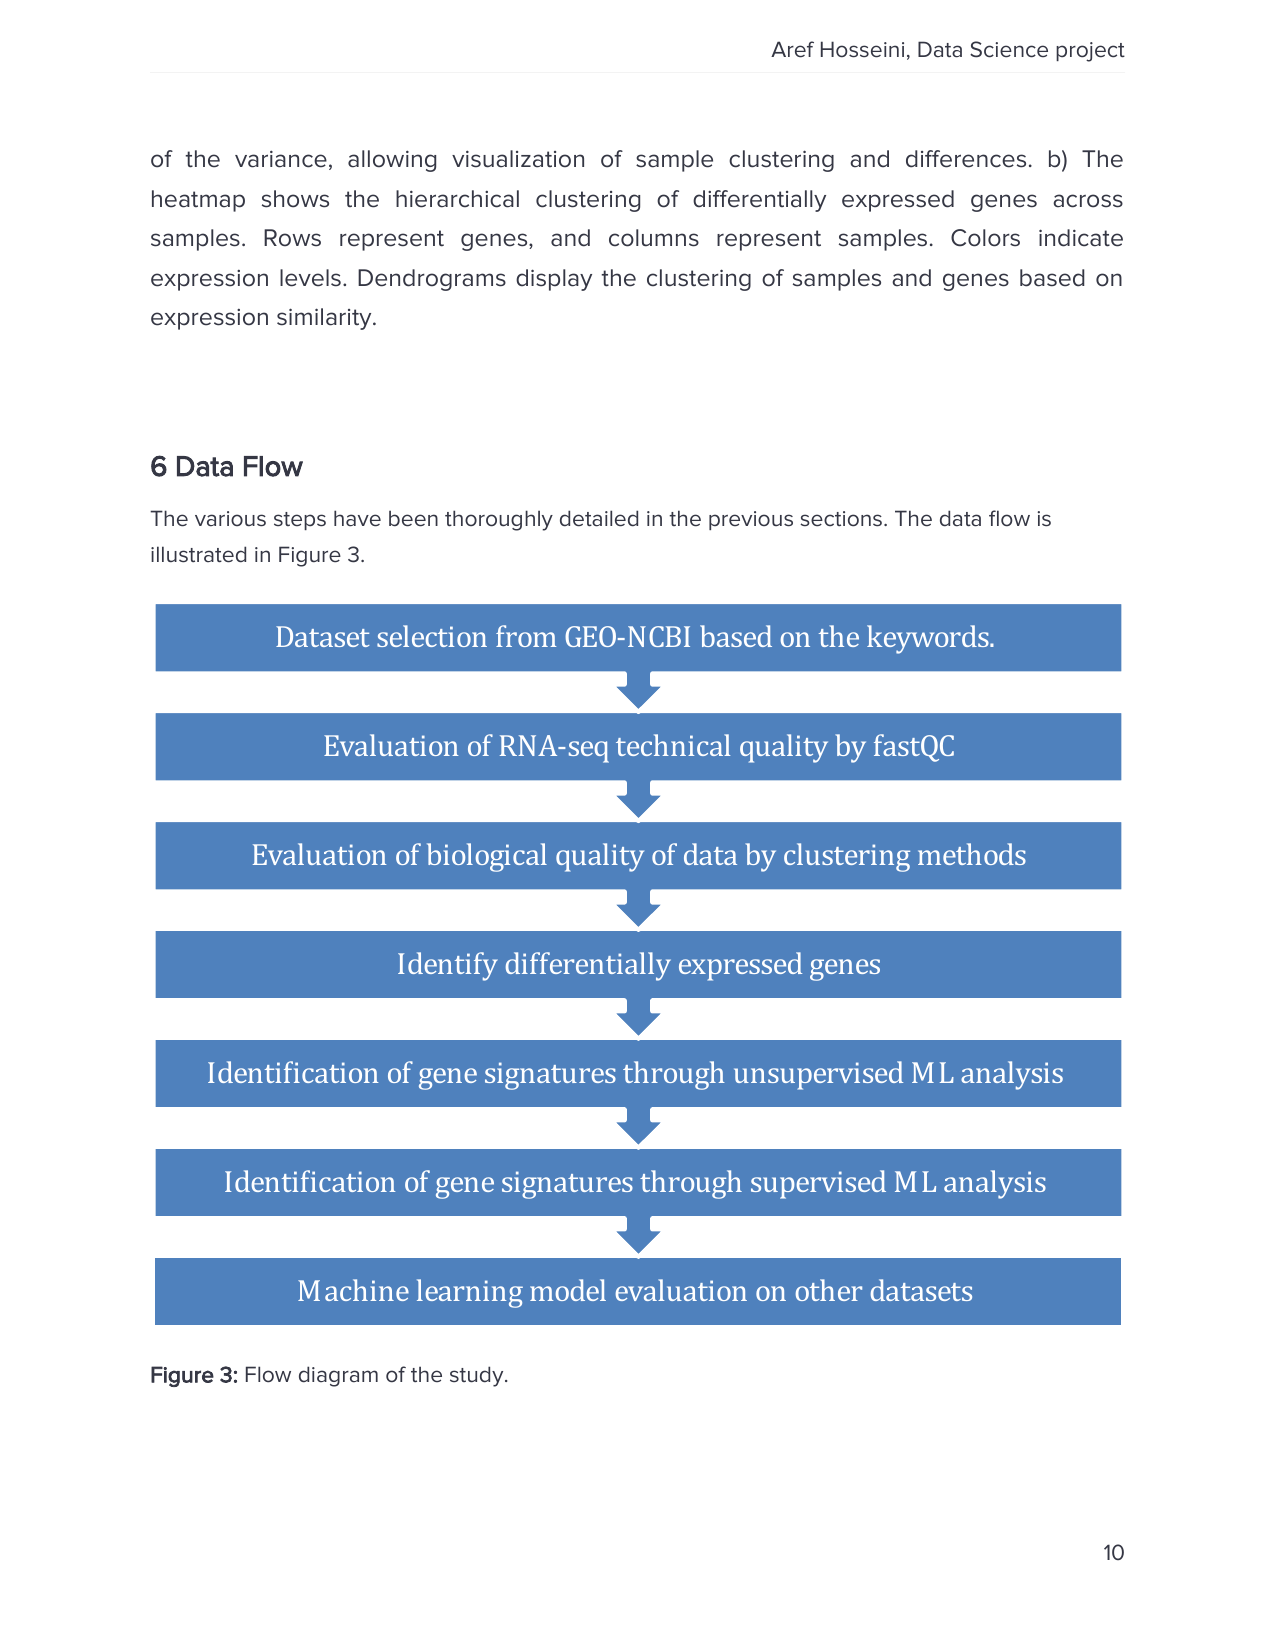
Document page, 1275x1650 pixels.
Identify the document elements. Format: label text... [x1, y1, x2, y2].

subtitle 6 Data Flow [150, 449, 1125, 484]
text The various steps have been thoroughly detailed in the previous sections. The data flow is illustrated in Figure 3. [150, 505, 1125, 569]
text Figure 3: Flow diagram of the study. [150, 1361, 1125, 1389]
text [150, 144, 1125, 333]
